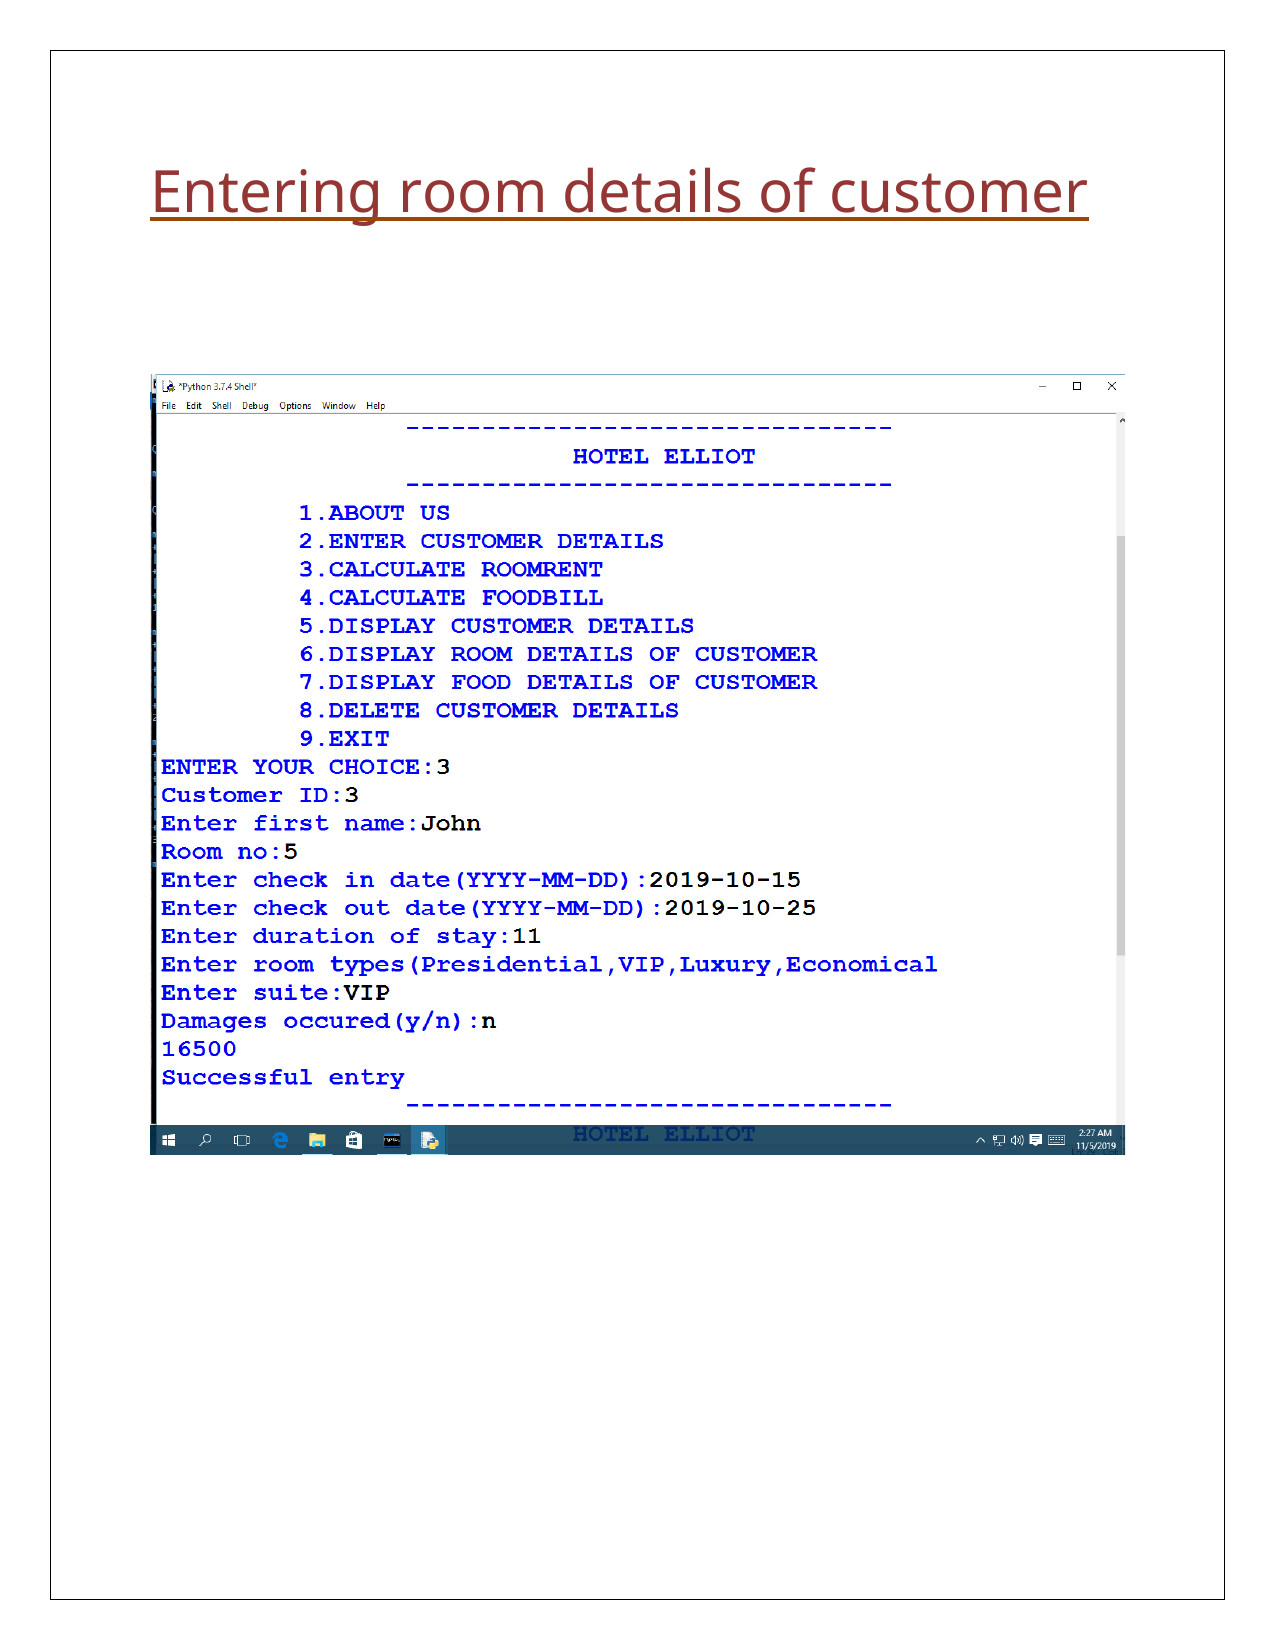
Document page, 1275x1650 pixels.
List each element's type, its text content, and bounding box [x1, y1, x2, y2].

text Entering room details of customer [150, 150, 1125, 229]
picture [150, 374, 1125, 1155]
